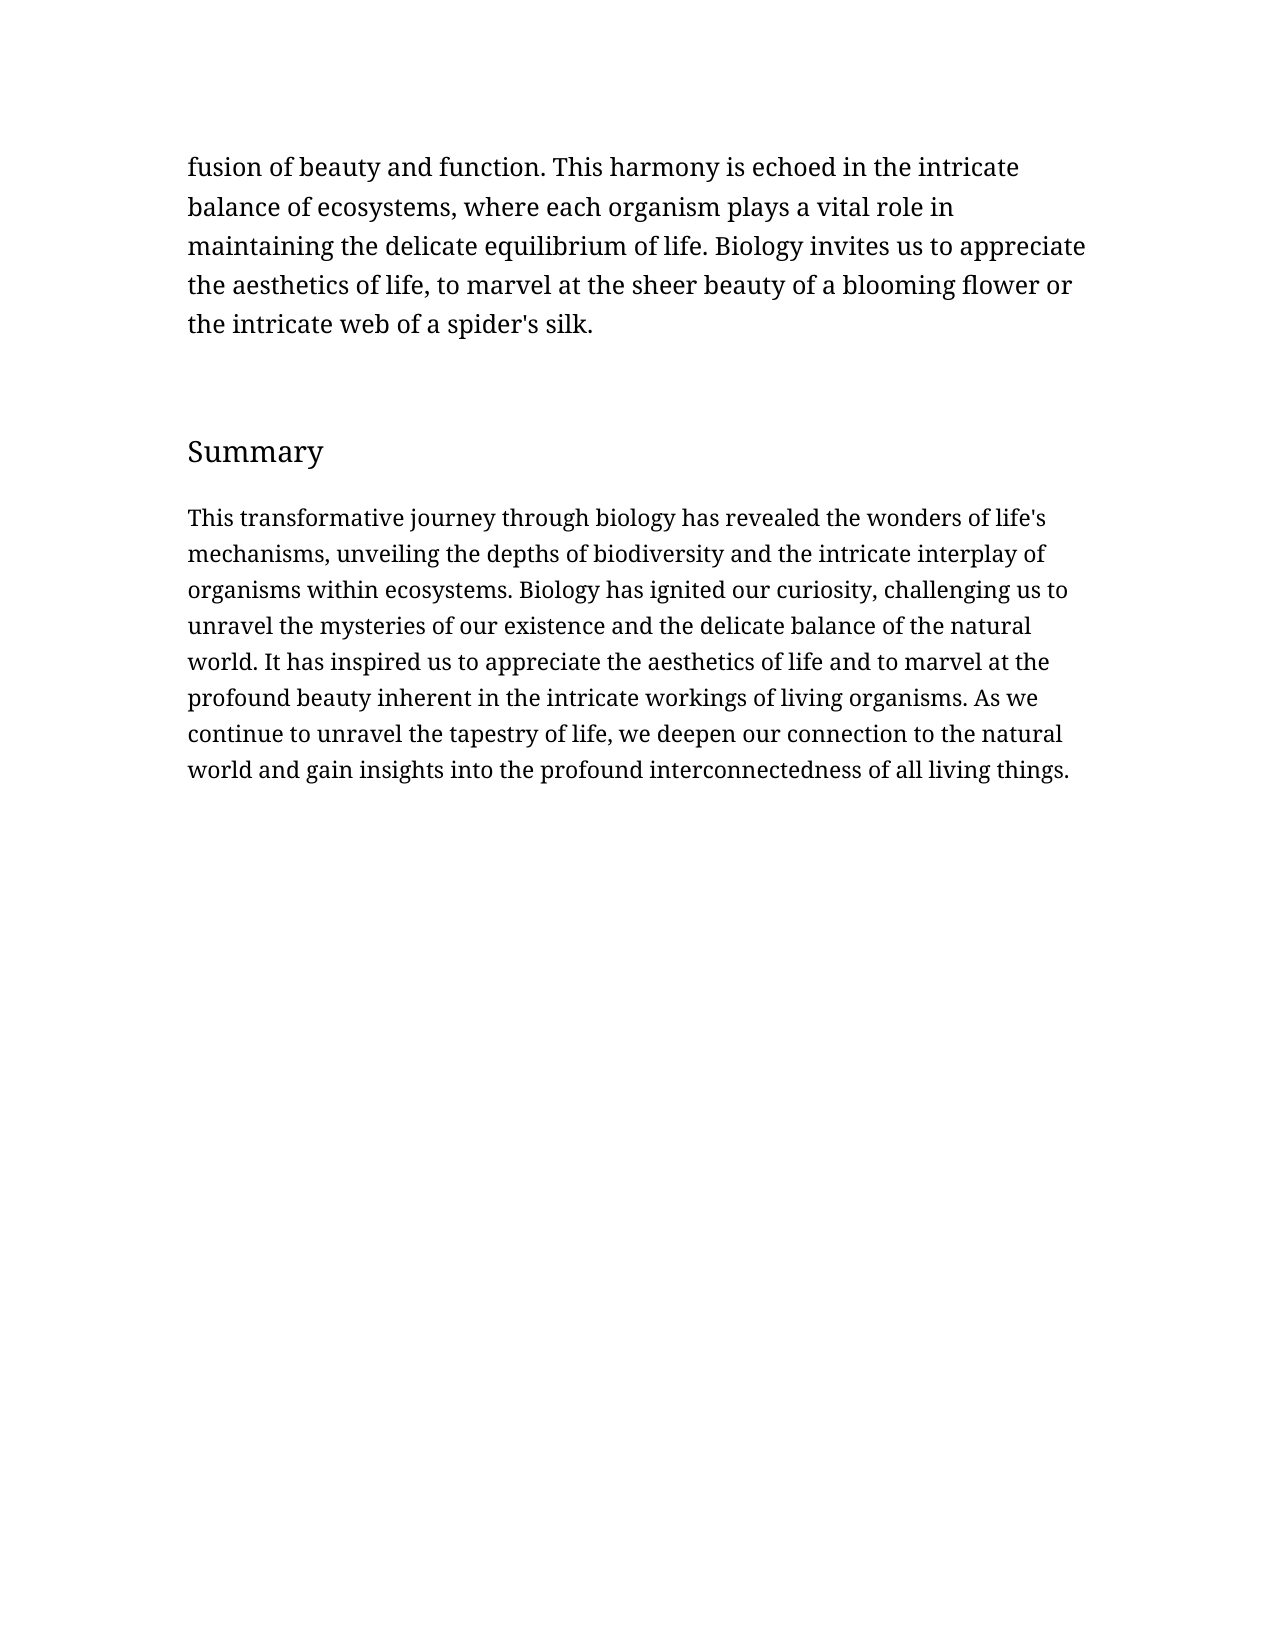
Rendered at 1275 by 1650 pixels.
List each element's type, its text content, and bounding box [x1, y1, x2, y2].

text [187, 150, 1087, 341]
text This transformative journey through biology has revealed the wonders of life's mechanisms, unveiling the depths of biodiversity and the intricate interplay of organisms within ecosystems. Biology has ignited our curiosity, challenging us to unravel the mysteries of our existence and the delicate balance of the natural world. It has inspired us to appreciate the aesthetics of life and to marvel at the profound beauty inherent in the intricate workings of living organisms. As we continue to unravel the tapestry of life, we deepen our connection to the natural world and gain insights into the profound interconnectedness of all living things. [187, 502, 1087, 785]
text Summary [187, 432, 1087, 471]
